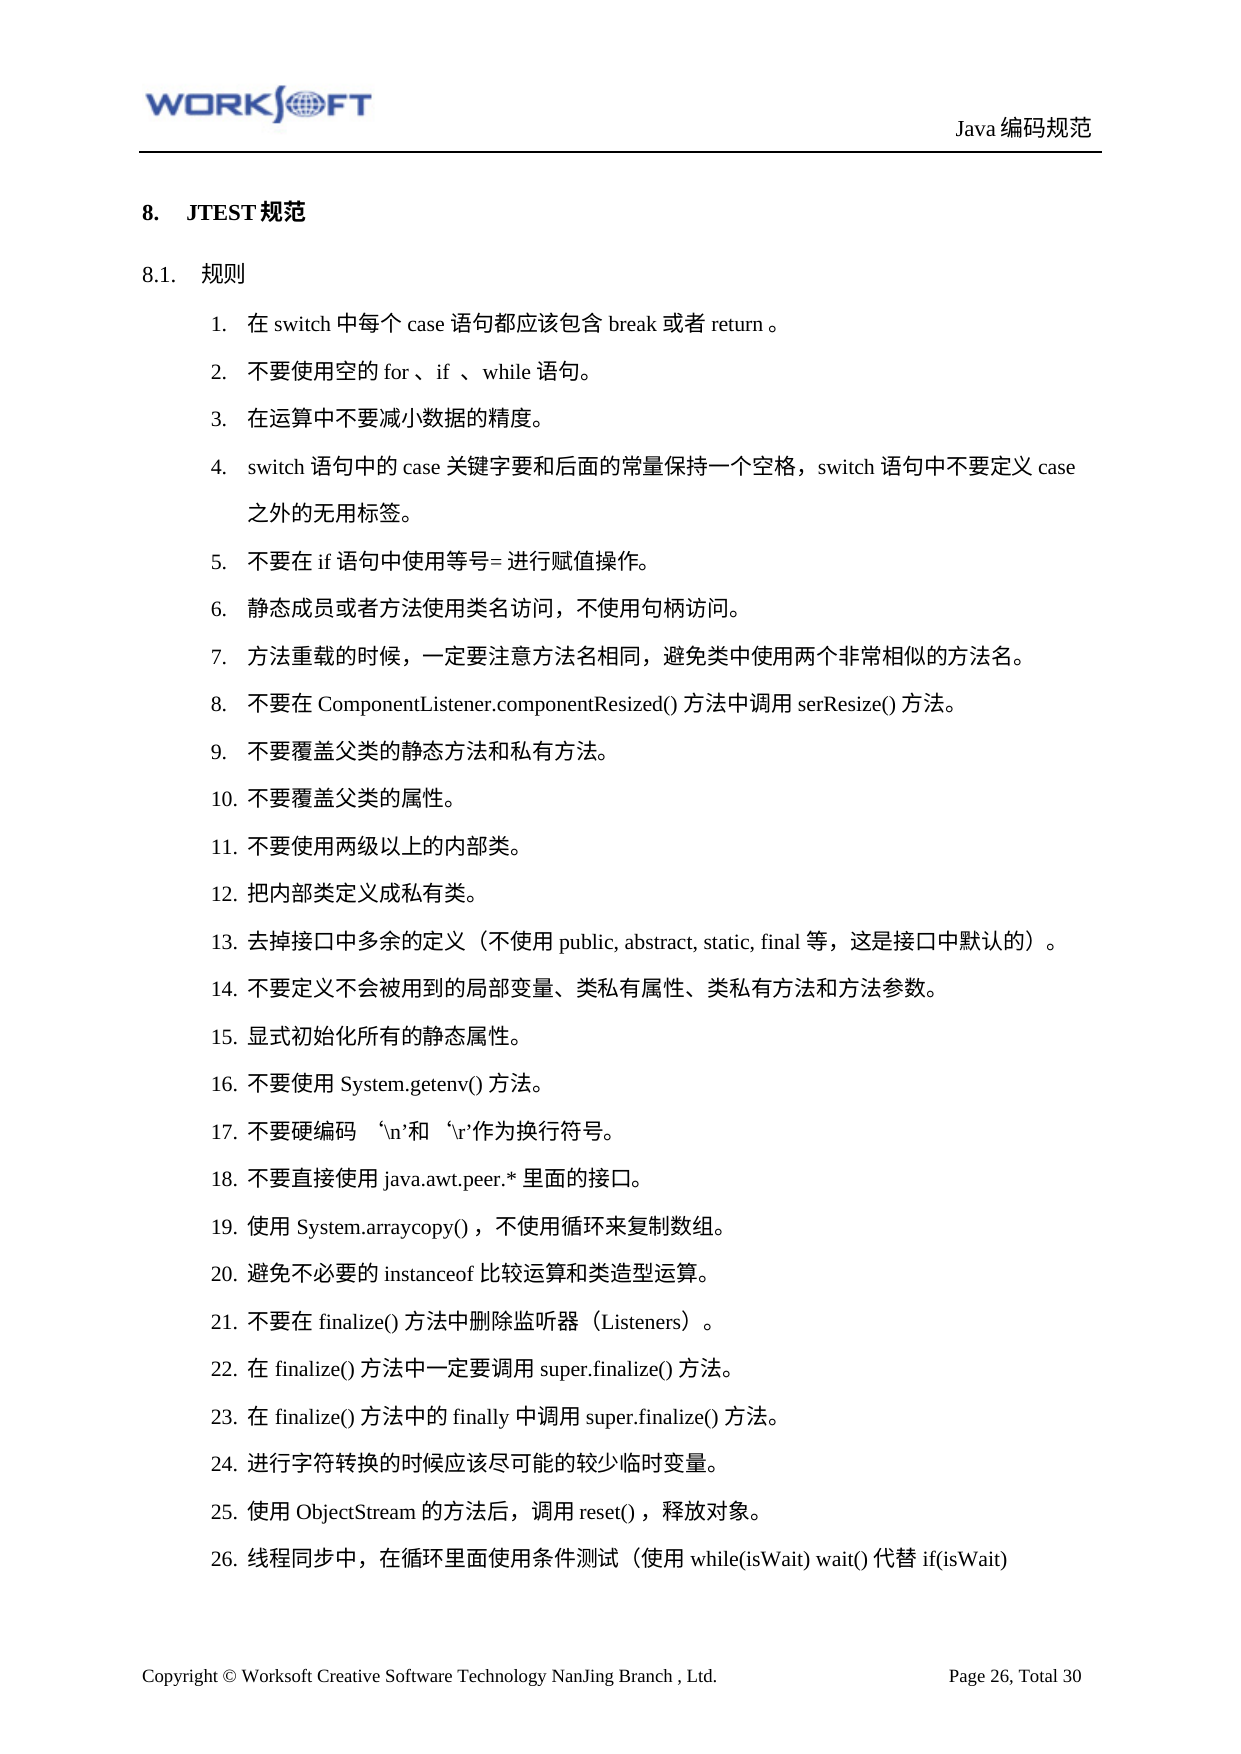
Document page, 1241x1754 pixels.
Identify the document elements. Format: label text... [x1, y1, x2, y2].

list switch 语句中的 case 关键字要和后面的常量保持一个空格，switch 语句中不要定义case 之外的无用标签。 [211, 449, 1098, 528]
list 不要使用两级以上的内部类。 [211, 829, 1098, 860]
list 静态成员或者方法使用类名访问，不使用句柄访问。 [211, 591, 1098, 623]
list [211, 1541, 1098, 1573]
list 不要在ComponentListener.componentResized() 方法中调用 serResize() 方法。 [211, 686, 1098, 718]
list 不要定义不会被用到的局部变量、类私有属性、类私有方法和方法参数。 [211, 971, 1098, 1003]
list 不要在if 语句中使用等号= 进行赋值操作。 [211, 544, 1098, 575]
list 在switch 中每个 case 语句都应该包含 break 或者 return 。 [211, 306, 1098, 338]
subtitle JTEST规范 [142, 194, 1098, 227]
list 显式初始化所有的静态属性。 [211, 1019, 1098, 1050]
list 使用 System.arraycopy() ，不使用循环来复制数组。 [211, 1209, 1098, 1240]
list 在运算中不要减小数据的精度。 [211, 401, 1098, 433]
list 避免不必要的 instanceof 比较运算和类造型运算。 [211, 1256, 1098, 1288]
list 使用ObjectStream 的方法后，调用reset() ，释放对象。 [211, 1494, 1098, 1525]
list 去掉接口中多余的定义（不使用 public, abstract, static, final 等，这是接口中默认的）。 [211, 924, 1098, 955]
list 在 finalize() 方法中一定要调用 super.finalize() 方法。 [211, 1351, 1098, 1383]
list 不要硬编码 ‘\n’和‘\r’作为换行符号。 [211, 1114, 1098, 1145]
list 不要直接使用 java.awt.peer.* 里面的接口。 [211, 1161, 1098, 1193]
list 在 finalize() 方法中的 finally 中调用 super.finalize() 方法。 [211, 1399, 1098, 1430]
list 把内部类定义成私有类。 [211, 876, 1098, 908]
list 不要使用空的for 、if 、while 语句。 [211, 354, 1098, 385]
subtitle 规则 [142, 256, 1098, 289]
list 不要覆盖父类的属性。 [211, 781, 1098, 813]
list 不要在 finalize() 方法中删除监听器（Listeners）。 [211, 1304, 1098, 1335]
picture [141, 67, 378, 136]
list 不要使用 System.getenv() 方法。 [211, 1066, 1098, 1098]
list 不要覆盖父类的静态方法和私有方法。 [211, 734, 1098, 765]
list 方法重载的时候，一定要注意方法名相同，避免类中使用两个非常相似的方法名。 [211, 639, 1098, 670]
list 进行字符转换的时候应该尽可能的较少临时变量。 [211, 1446, 1098, 1478]
